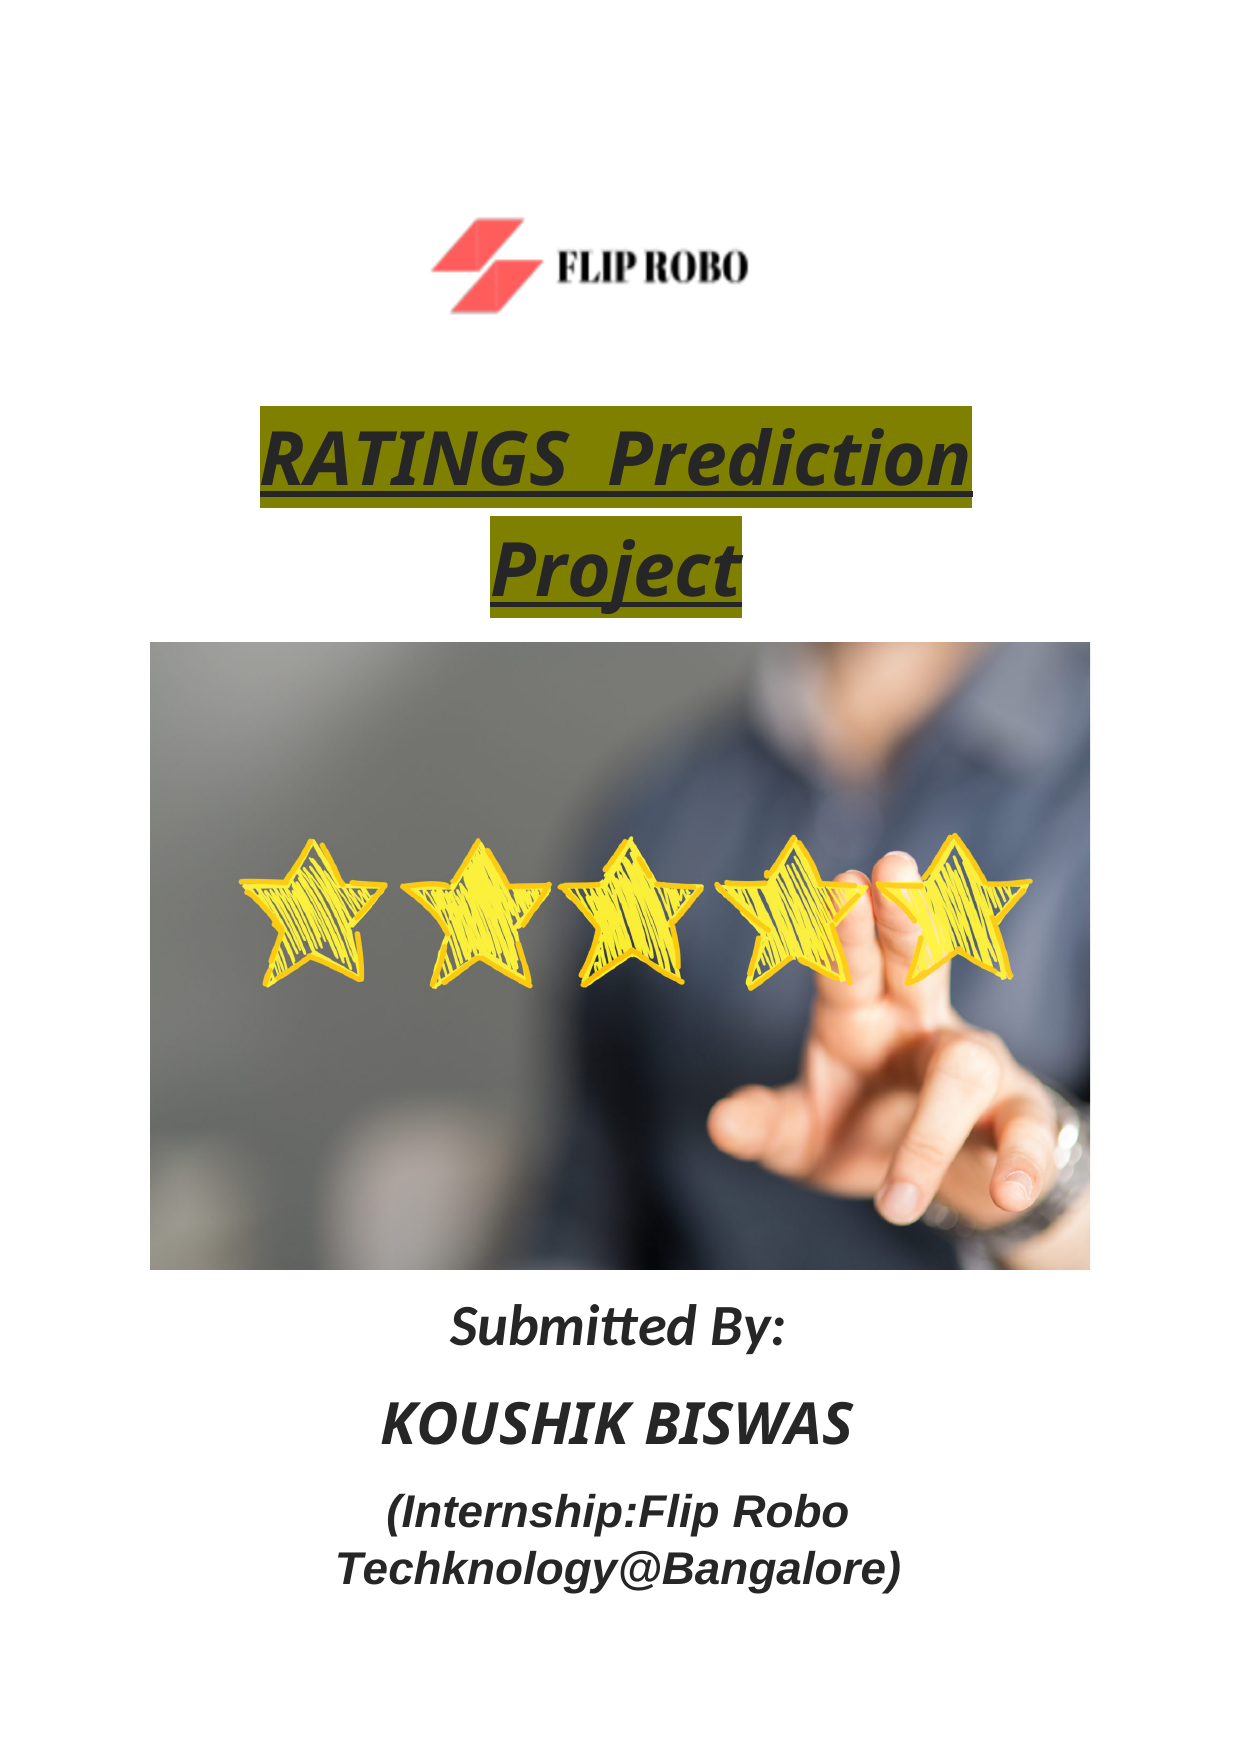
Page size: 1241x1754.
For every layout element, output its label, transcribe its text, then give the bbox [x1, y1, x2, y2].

text RATINGS Prediction Project [150, 150, 1090, 618]
text Submitted By: [375, 1288, 1090, 1359]
picture [150, 642, 1091, 1270]
text (Internship:Flip Robo Techknology@Bangalore) [150, 1484, 1090, 1594]
text KOUSHIK BISWAS [150, 1382, 1090, 1461]
